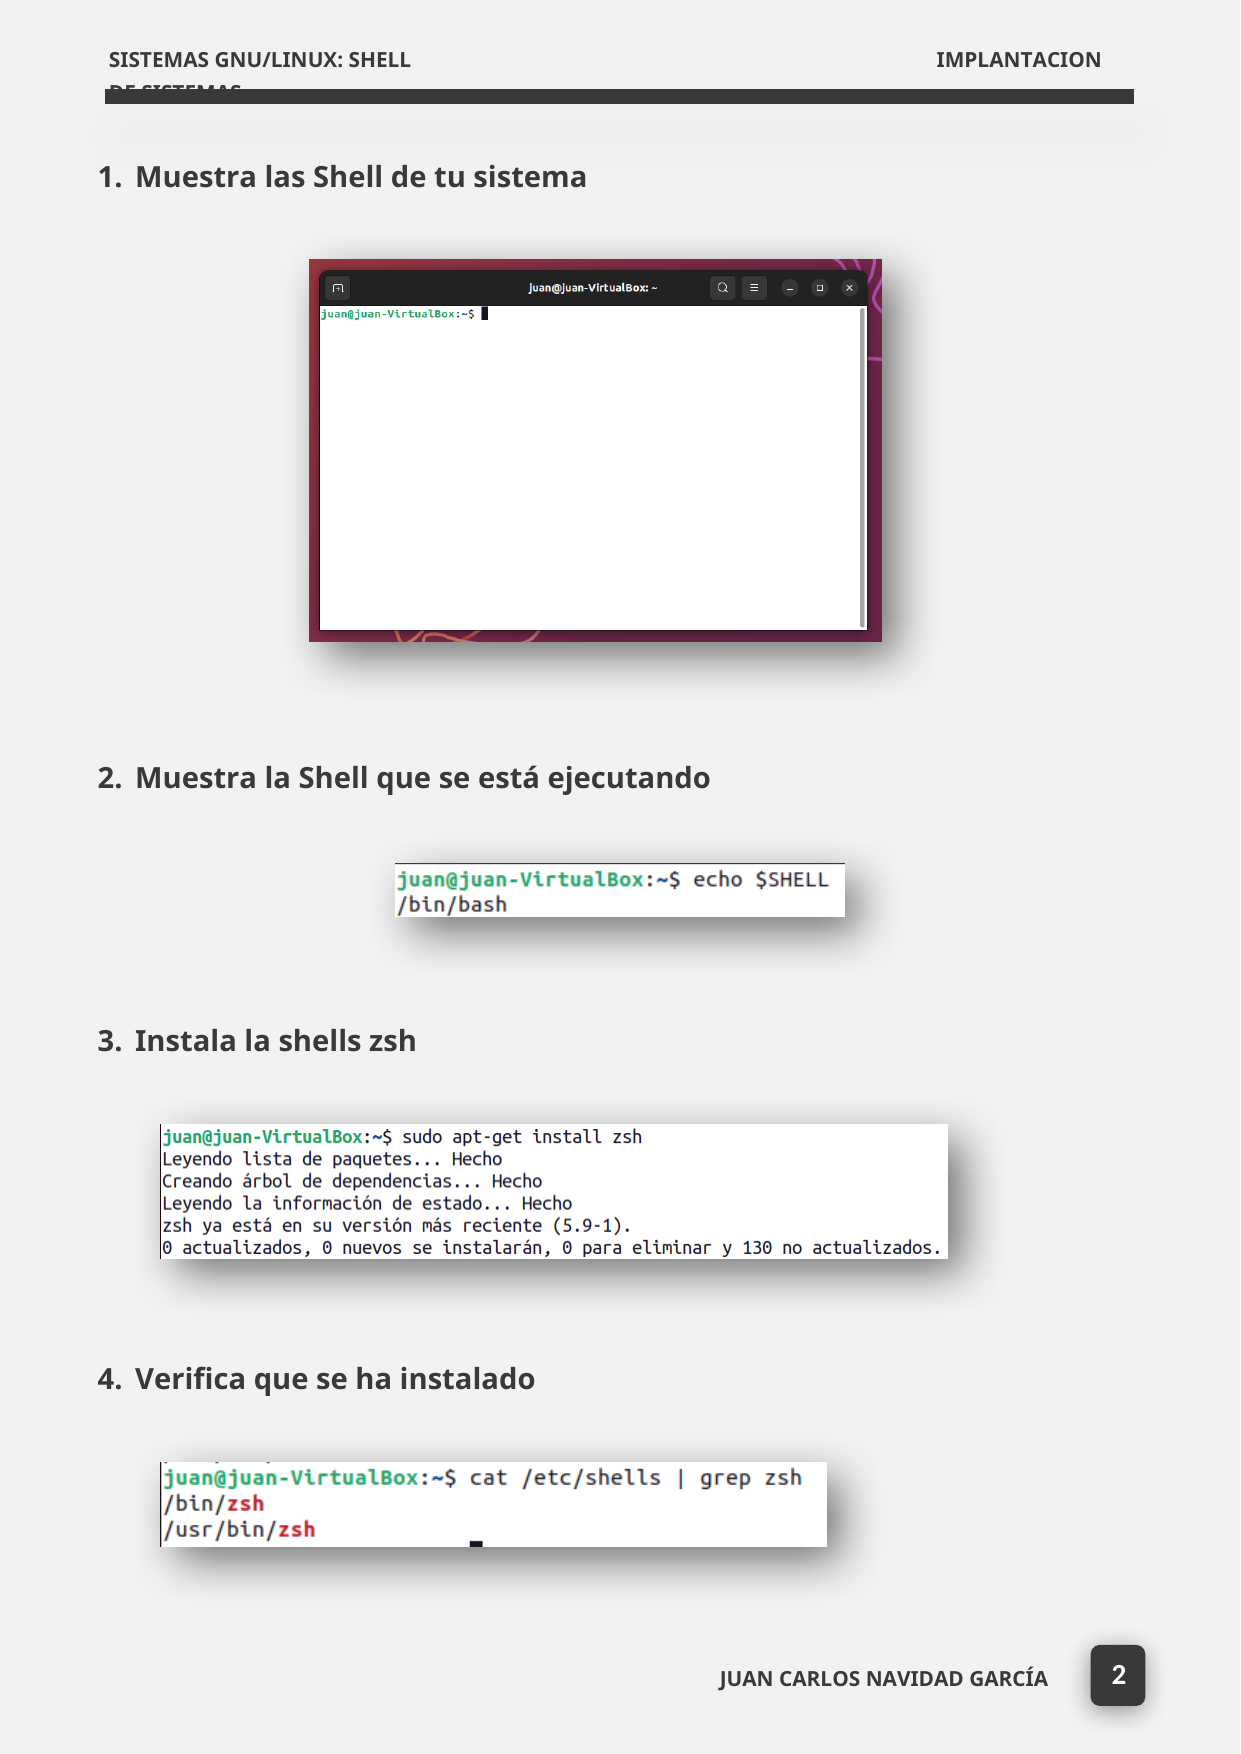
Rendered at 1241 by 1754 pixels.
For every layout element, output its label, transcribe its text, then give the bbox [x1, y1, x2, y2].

picture [395, 863, 845, 917]
list Instala la shells zsh [97, 1020, 1143, 1060]
list Verifica que se ha instalado [97, 1358, 1143, 1398]
picture [160, 1462, 827, 1547]
picture [309, 259, 882, 642]
list Muestra las Shell de tu sistema [97, 157, 1143, 196]
picture [160, 1124, 948, 1259]
list Muestra la Shell que se está ejecutando [97, 757, 1143, 797]
